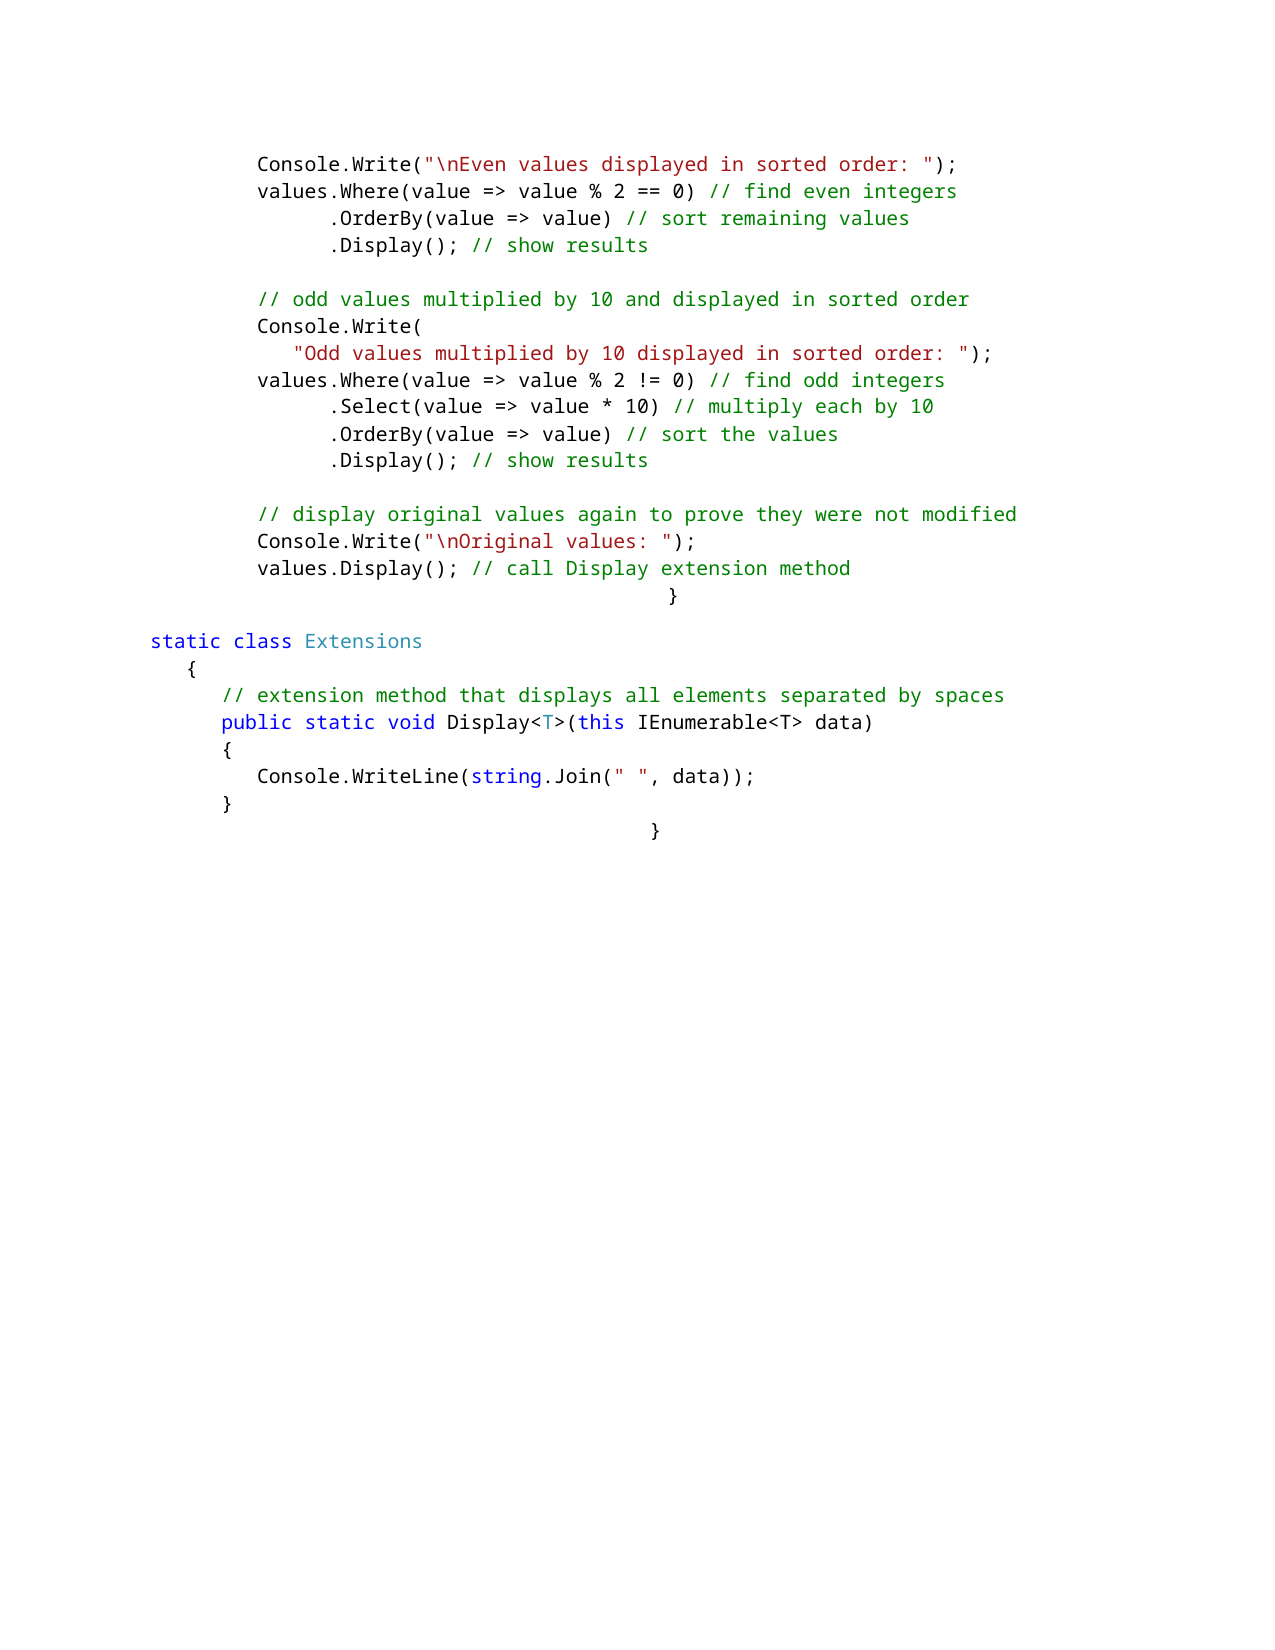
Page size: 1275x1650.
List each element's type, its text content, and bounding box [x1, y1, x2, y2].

text { [150, 735, 1125, 762]
text values.Display(); // call Display extension method [150, 555, 1125, 582]
text } [150, 789, 1125, 816]
text "Odd values multiplied by 10 displayed in sorted order: "); [150, 339, 1125, 366]
text Console.Write("\nEven values displayed in sorted order: "); [150, 150, 1125, 177]
text public static void Display<T>(this IEnumerable<T> data) [150, 708, 1125, 735]
text { [150, 654, 1125, 681]
text values.Where(value => value % 2 != 0) // find odd integers [150, 366, 1125, 393]
text Console.Write("\nOriginal values: "); [150, 528, 1125, 555]
text Console.Write( [150, 312, 1125, 339]
text .OrderBy(value => value) // sort the values [150, 420, 1125, 447]
text // extension method that displays all elements separated by spaces [150, 681, 1125, 708]
text .Display(); // show results [150, 447, 1125, 474]
text .Display(); // show results [150, 231, 1125, 258]
text static class Extensions [150, 627, 1125, 654]
text } [150, 816, 1125, 843]
text } [150, 582, 1125, 609]
text .Select(value => value * 10) // multiply each by 10 [150, 393, 1125, 420]
text Console.WriteLine(string.Join(" ", data)); [150, 762, 1125, 789]
text .OrderBy(value => value) // sort remaining values [150, 204, 1125, 231]
text values.Where(value => value % 2 == 0) // find even integers [150, 177, 1125, 204]
text // display original values again to prove they were not modified [150, 501, 1125, 528]
text // odd values multiplied by 10 and displayed in sorted order [150, 285, 1125, 312]
